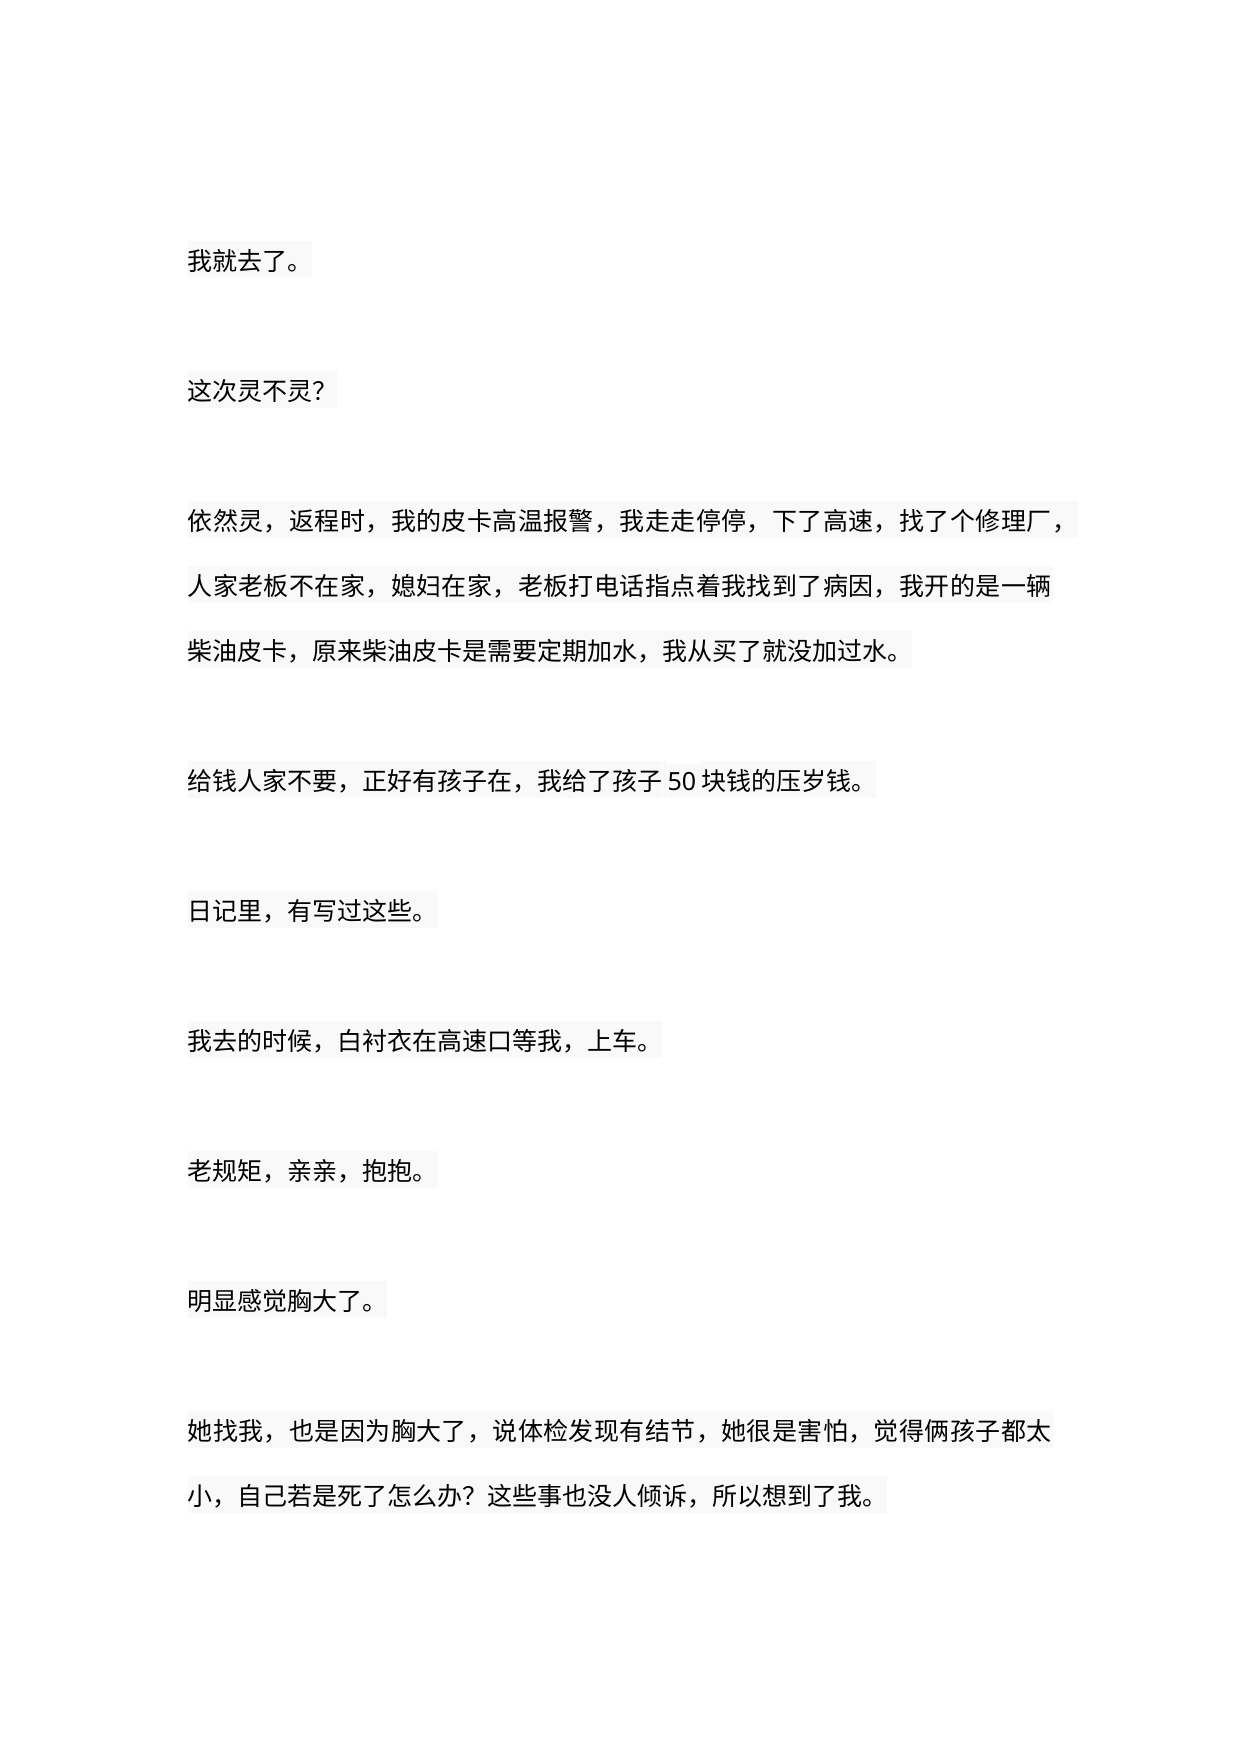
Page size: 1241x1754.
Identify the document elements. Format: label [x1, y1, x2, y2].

text [187, 162, 1053, 1527]
